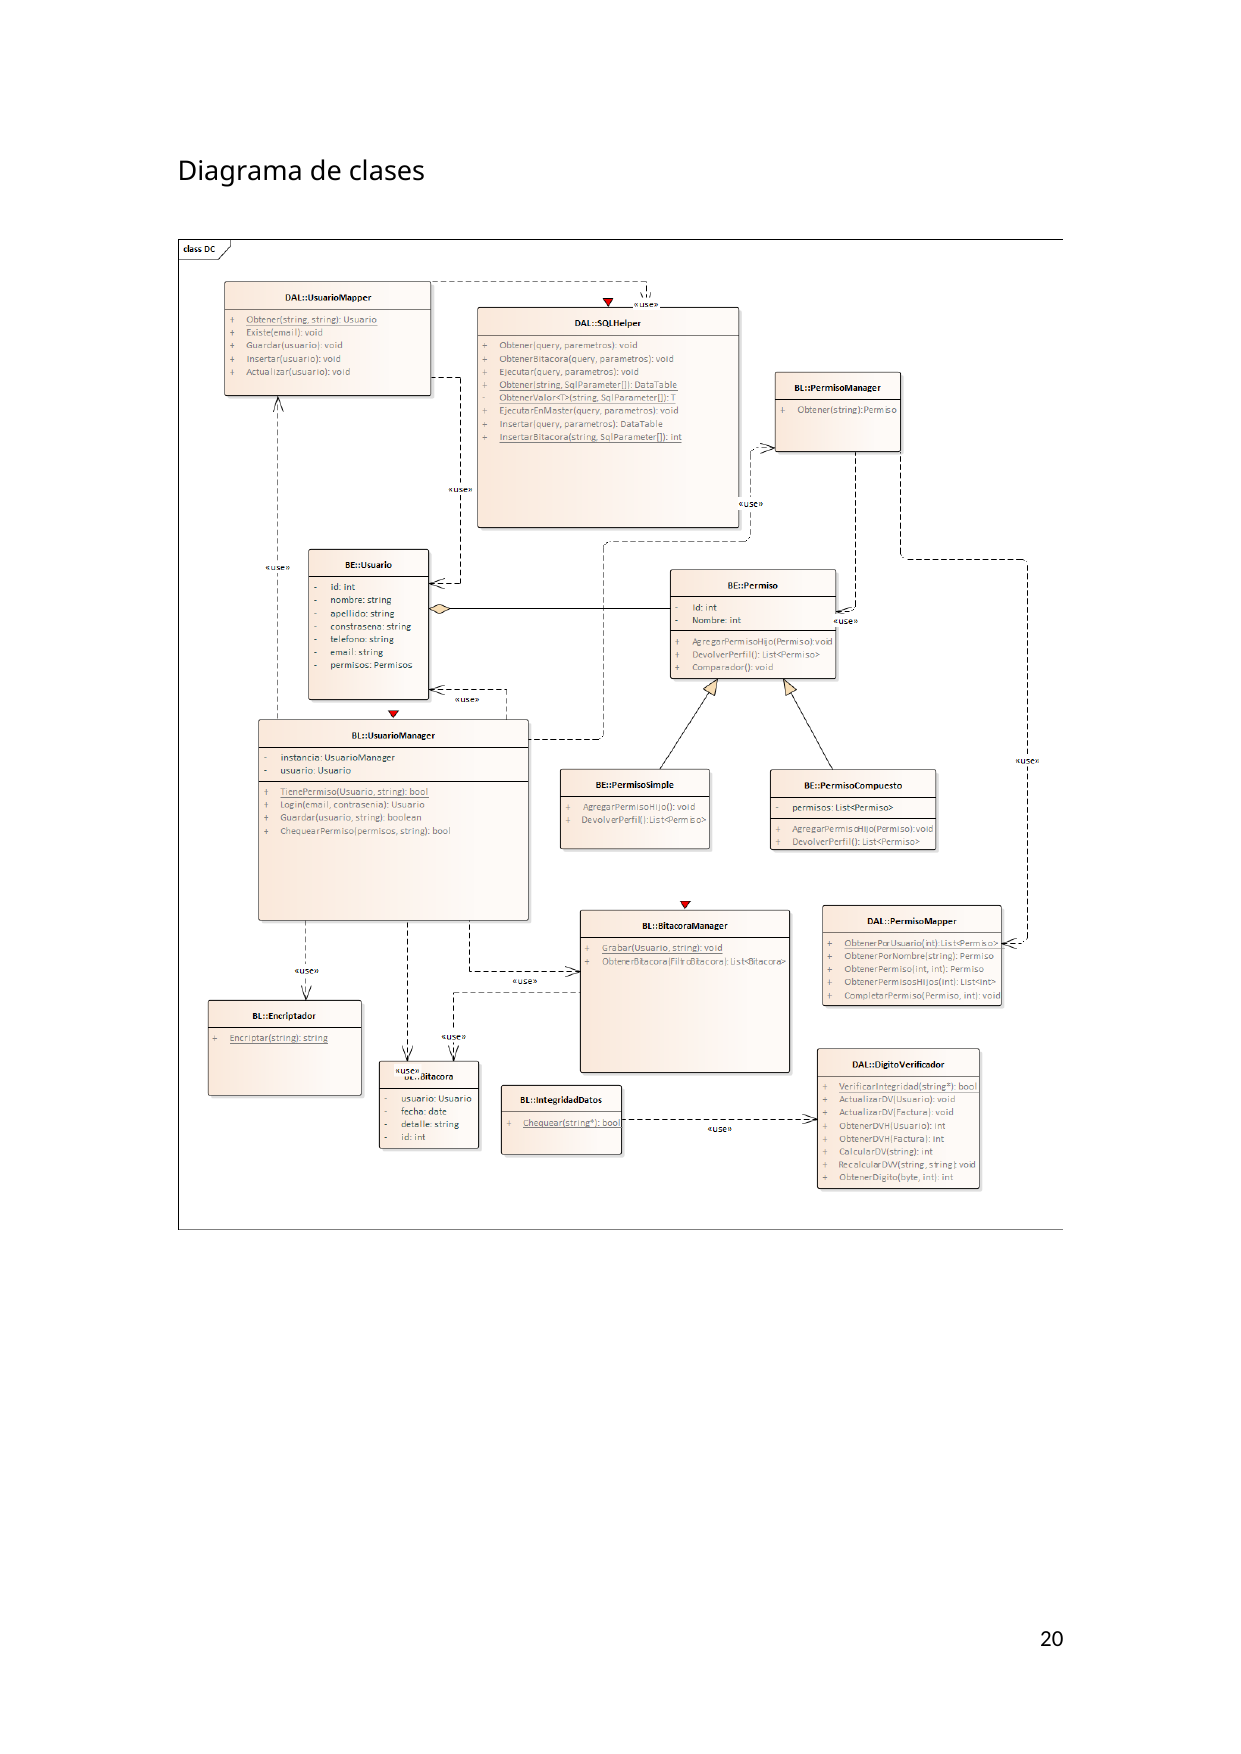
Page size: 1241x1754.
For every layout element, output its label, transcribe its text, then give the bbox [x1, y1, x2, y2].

picture [177, 238, 1063, 1230]
subtitle Diagrama de clases [177, 152, 1063, 189]
